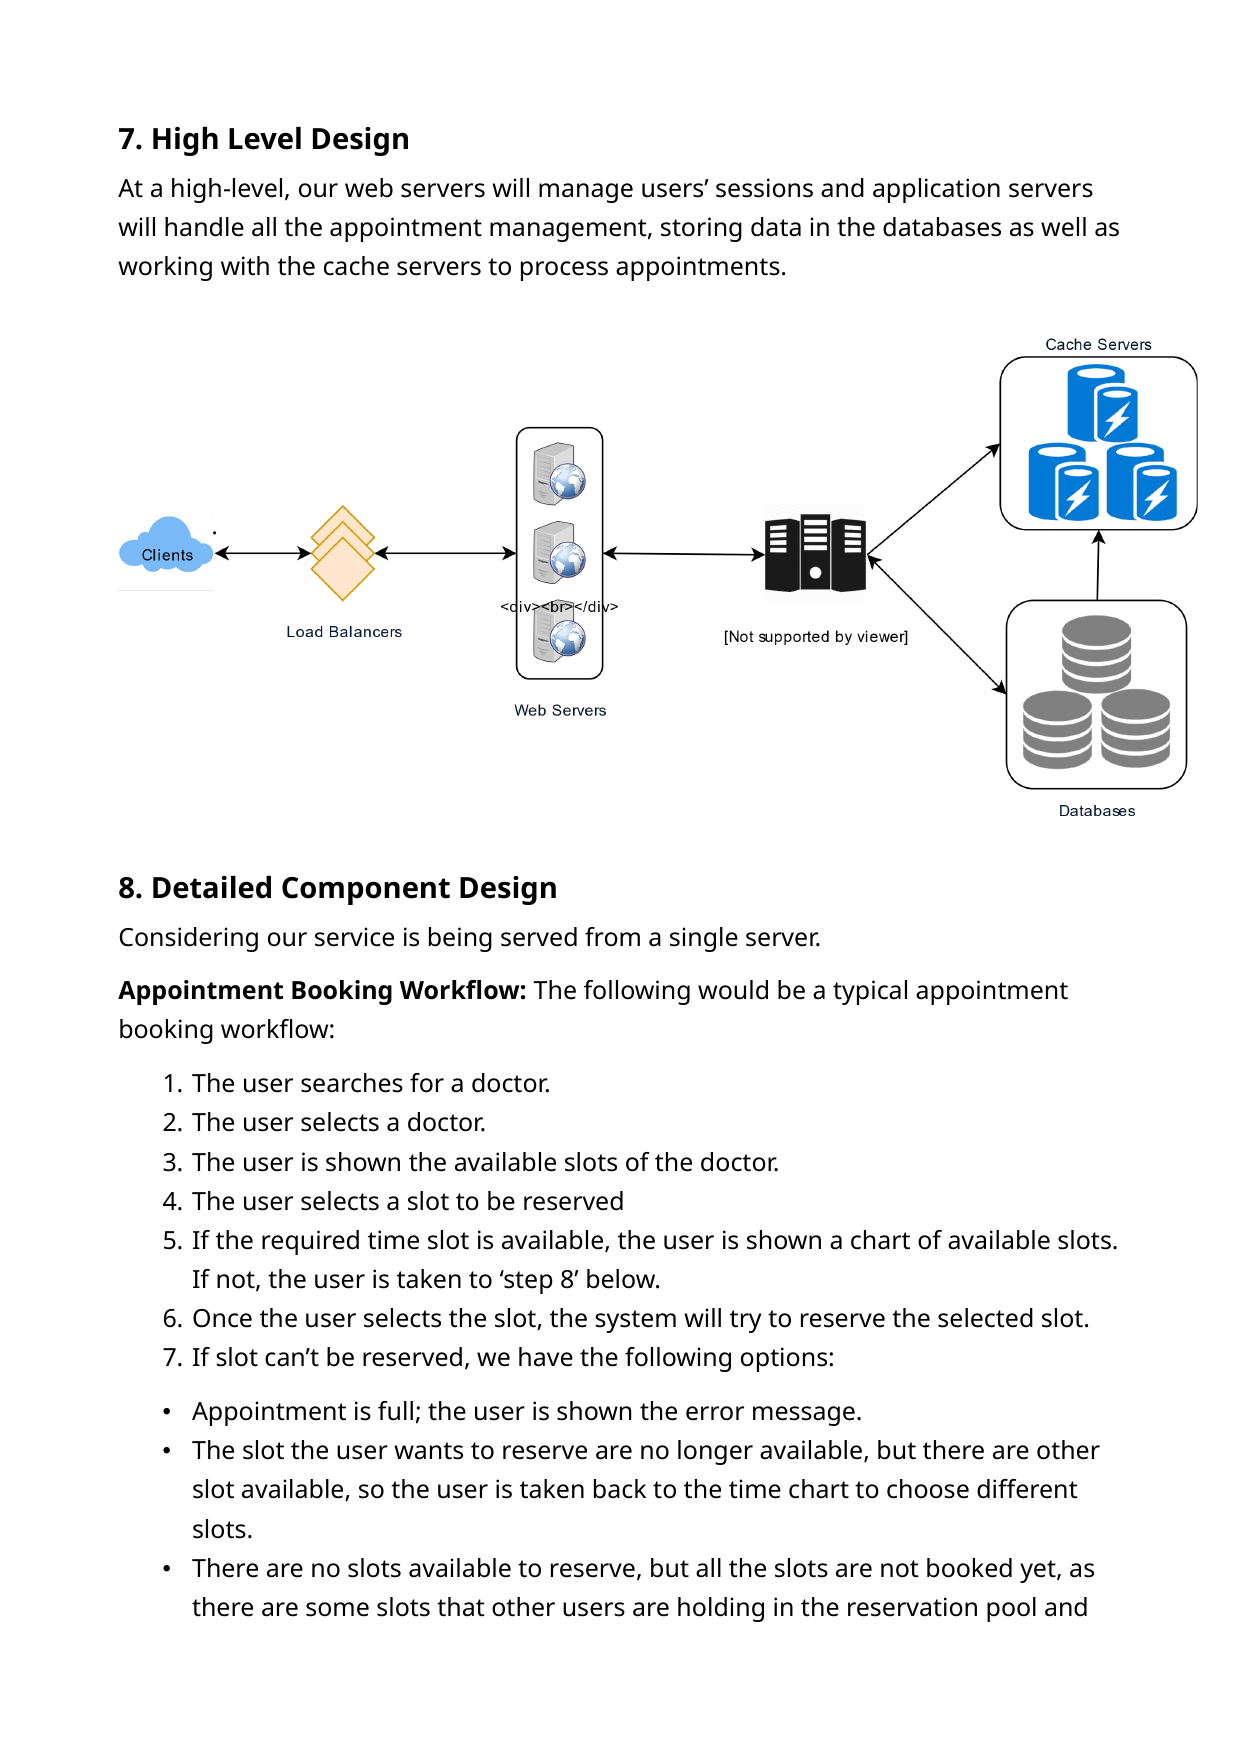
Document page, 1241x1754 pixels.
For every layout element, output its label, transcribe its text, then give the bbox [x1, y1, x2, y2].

list The user selects a slot to be reserved [162, 1183, 1122, 1217]
list The user is shown the available slots of the doctor. [162, 1144, 1122, 1178]
text Appointment Booking Workflow: The following would be a typical appointment booking workflow: [118, 973, 1122, 1046]
text At a high-level, our web servers will manage users’ sessions and application servers will handle all the appointment management, storing data in the databases as well as working with the cache servers to process appointments. [118, 170, 1122, 283]
list The slot the user wants to reserve are no longer available, but there are other slot available, so the user is taken back to the time chart to choose different slots. [162, 1433, 1122, 1545]
subtitle 7. High Level Design [118, 118, 1122, 158]
list Once the user selects the slot, the system will try to reserve the selected slot. [162, 1301, 1122, 1335]
list If slot can’t be reserved, we have the following options: [162, 1340, 1122, 1374]
subtitle 8. Detailed Component Design [118, 867, 1122, 907]
picture [118, 334, 1198, 816]
list The user searches for a doctor. [162, 1066, 1122, 1100]
list If the required time slot is available, the user is shown a chart of available slots. If not, the user is taken to ‘step 8’ below. [162, 1223, 1122, 1296]
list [162, 1551, 1122, 1624]
list Appointment is full; the user is shown the error message. [162, 1394, 1122, 1428]
list The user selects a doctor. [162, 1105, 1122, 1139]
text Considering our service is being served from a single server. [118, 919, 1122, 953]
